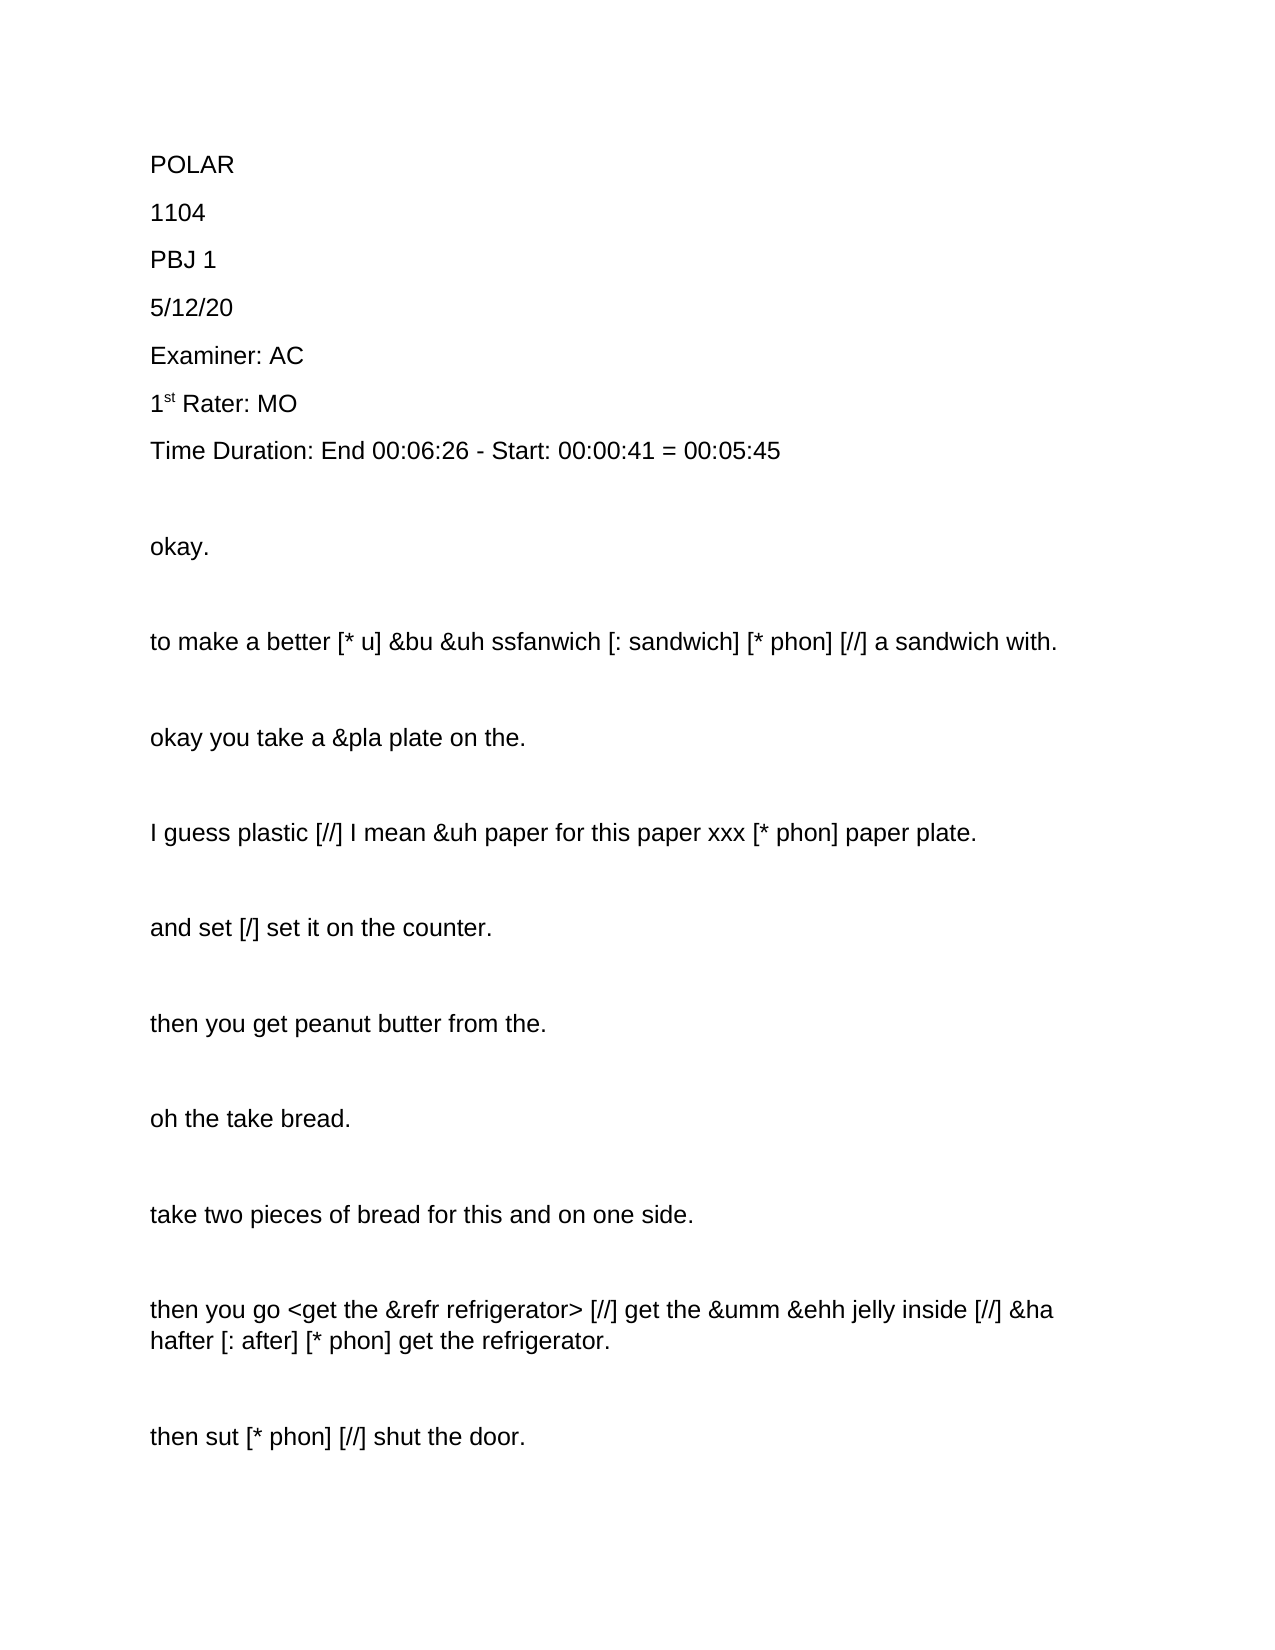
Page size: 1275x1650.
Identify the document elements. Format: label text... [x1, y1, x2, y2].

text 1104 [150, 198, 1125, 226]
text to make a better [* u] &bu &uh ssfanwich [: sandwich] [* phon] [//] a sandwich with. [150, 627, 1125, 656]
text then you get peanut butter from the. [150, 1009, 1125, 1037]
text then sut [* phon] [//] shut the door. [150, 1421, 1125, 1450]
text 5/12/20 [150, 293, 1125, 322]
text PBJ 1 [150, 245, 1125, 274]
text I guess plastic [//] I mean &uh paper for this paper xxx [* phon] paper plate. [150, 818, 1125, 847]
text Examiner: AC [150, 341, 1125, 369]
text and set [/] set it on the counter. [150, 913, 1125, 942]
text POLAR [150, 150, 1125, 179]
text then you go <get the &refr refrigerator> [//] get the &umm &ehh jelly inside [//] &ha hafter [: after] [* phon] get the refrigerator. [150, 1295, 1125, 1355]
text take two pieces of bread for this and on one side. [150, 1199, 1125, 1228]
text okay you take a &pla plate on the. [150, 722, 1125, 751]
text 1st Rater: MO [150, 388, 1125, 417]
text oh the take bread. [150, 1104, 1125, 1133]
text Time Duration: End 00:06:26 - Start: 00:00:41 = 00:05:45 [150, 436, 1125, 465]
text okay. [150, 532, 1125, 560]
